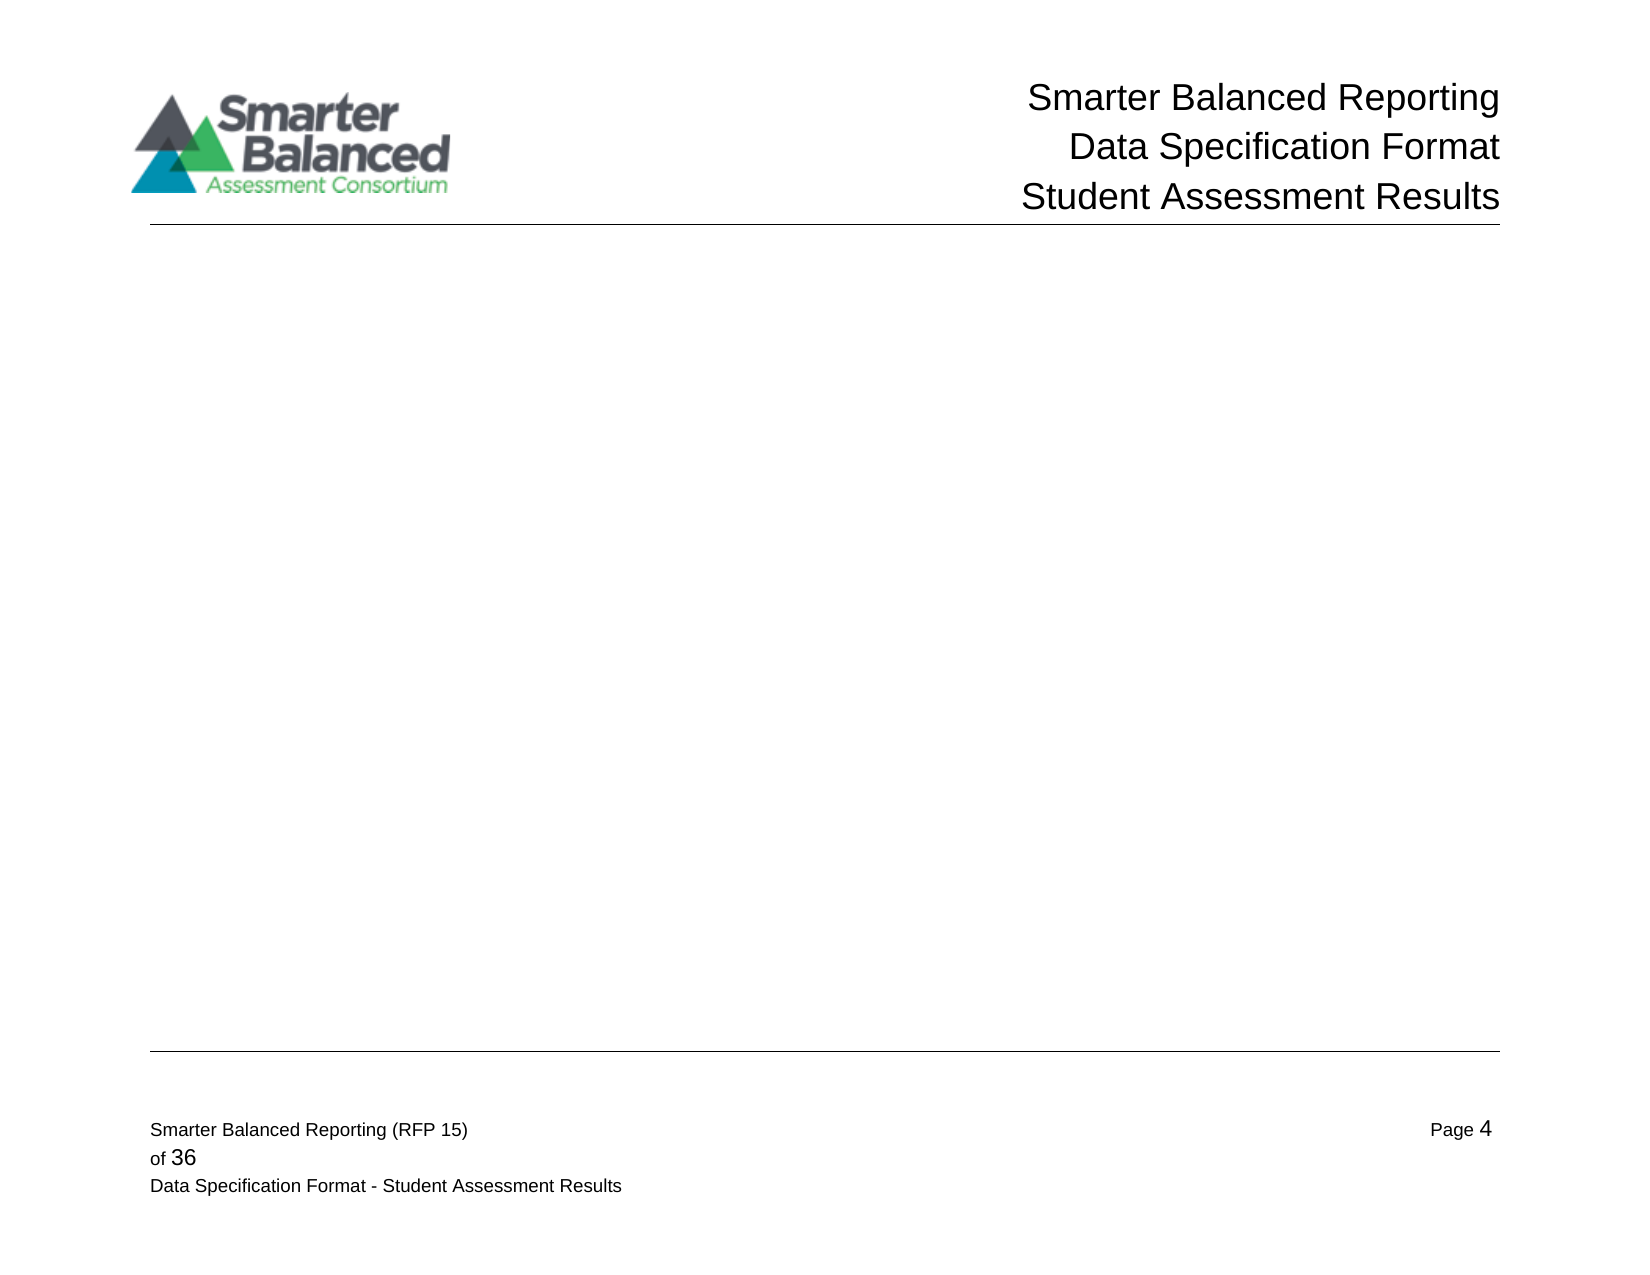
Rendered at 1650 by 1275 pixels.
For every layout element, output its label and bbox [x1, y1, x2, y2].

picture [131, 92, 451, 193]
